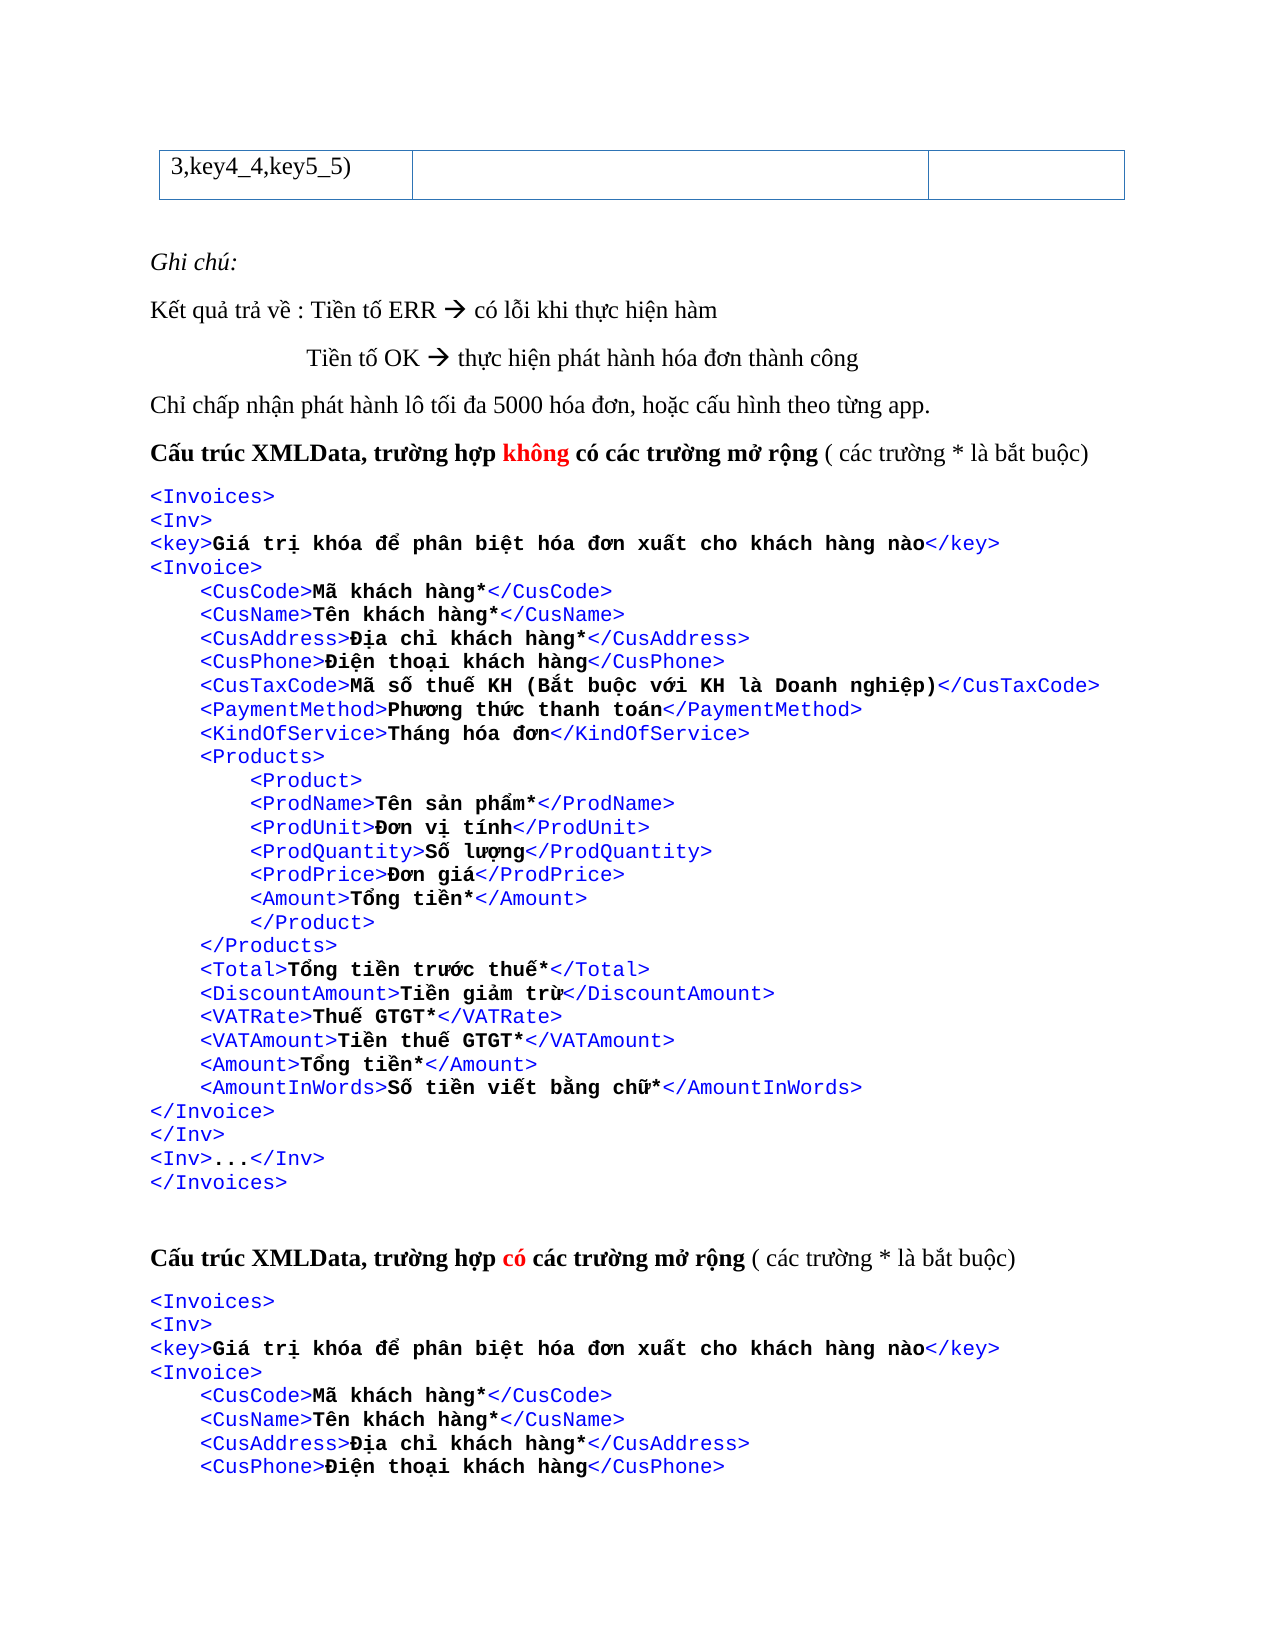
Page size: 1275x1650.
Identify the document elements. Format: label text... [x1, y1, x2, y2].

text <key>Giá trị khóa để phân biệt hóa đơn xuất cho khách hàng nào</key> [150, 533, 1125, 557]
text Chỉ chấp nhận phát hành lô tối đa 5000 hóa đơn, hoặc cấu hình theo từng app. [150, 391, 1125, 419]
text <VATRate>Thuế GTGT*</VATRate> [150, 1006, 1125, 1030]
text <CusCode>Mã khách hàng*</CusCode> [150, 1385, 1125, 1409]
text <CusAddress>Địa chỉ khách hàng*</CusAddress> [150, 628, 1125, 652]
text <ProdQuantity>Số lượng</ProdQuantity> [150, 841, 1125, 864]
text </Invoices> [150, 1172, 1125, 1195]
text <Invoices> [150, 486, 1125, 510]
text <DiscountAmount>Tiền giảm trừ</DiscountAmount> [150, 983, 1125, 1006]
text <ProdUnit>Đơn vị tính</ProdUnit> [150, 817, 1125, 841]
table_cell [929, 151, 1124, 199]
text </Invoice> [150, 1101, 1125, 1124]
text Cấu trúc XMLData, trường hợp có các trường mở rộng ( các trường * là bắt buộc) [150, 1243, 1125, 1272]
text <CusPhone>Điện thoại khách hàng</CusPhone> [150, 652, 1125, 675]
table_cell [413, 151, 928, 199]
text <CusAddress>Địa chỉ khách hàng*</CusAddress> [150, 1433, 1125, 1456]
text </Products> [150, 935, 1125, 959]
text <Product> [150, 770, 1125, 793]
text <CusPhone>Điện thoại khách hàng</CusPhone> [150, 1456, 1125, 1480]
text <AmountInWords>Số tiền viết bằng chữ*</AmountInWords> [150, 1077, 1125, 1101]
text Cấu trúc XMLData, trường hợp không có các trường mở rộng ( các trường * là bắt buộc) [150, 438, 1125, 467]
text <Amount>Tổng tiền*</Amount> [150, 1053, 1125, 1077]
text </Product> [150, 912, 1125, 935]
text <KindOfService>Tháng hóa đơn</KindOfService> [150, 722, 1125, 746]
text <CusCode>Mã khách hàng*</CusCode> [150, 581, 1125, 604]
text Tiền tố OK thực hiện phát hành hóa đơn thành công [225, 343, 1125, 372]
text <Inv> [150, 510, 1125, 533]
text <Invoice> [150, 1362, 1125, 1385]
text <ProdPrice>Đơn giá</ProdPrice> [150, 864, 1125, 888]
text <PaymentMethod>Phương thức thanh toán</PaymentMethod> [150, 699, 1125, 722]
text <VATAmount>Tiền thuế GTGT*</VATAmount> [150, 1030, 1125, 1053]
text <Products> [150, 746, 1125, 770]
text <key>Giá trị khóa để phân biệt hóa đơn xuất cho khách hàng nào</key> [150, 1338, 1125, 1362]
text </Inv> [150, 1124, 1125, 1148]
text <CusTaxCode>Mã số thuế KH (Bắt buộc với KH là Doanh nghiệp)</CusTaxCode> [150, 675, 1125, 699]
text <ProdName>Tên sản phẩm*</ProdName> [150, 793, 1125, 817]
text <Invoice> [150, 557, 1125, 581]
text <Inv> [150, 1314, 1125, 1338]
text Kết quả trả về : Tiền tố ERR có lỗi khi thực hiện hàm [150, 295, 1125, 324]
text <Amount>Tổng tiền*</Amount> [150, 888, 1125, 912]
text <Inv>...</Inv> [150, 1148, 1125, 1172]
text Ghi chú: [150, 247, 1125, 276]
text <Invoices> [150, 1291, 1125, 1314]
text <CusName>Tên khách hàng*</CusName> [150, 604, 1125, 628]
text <CusName>Tên khách hàng*</CusName> [150, 1409, 1125, 1433]
text <Total>Tổng tiền trước thuế*</Total> [150, 959, 1125, 983]
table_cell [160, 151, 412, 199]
